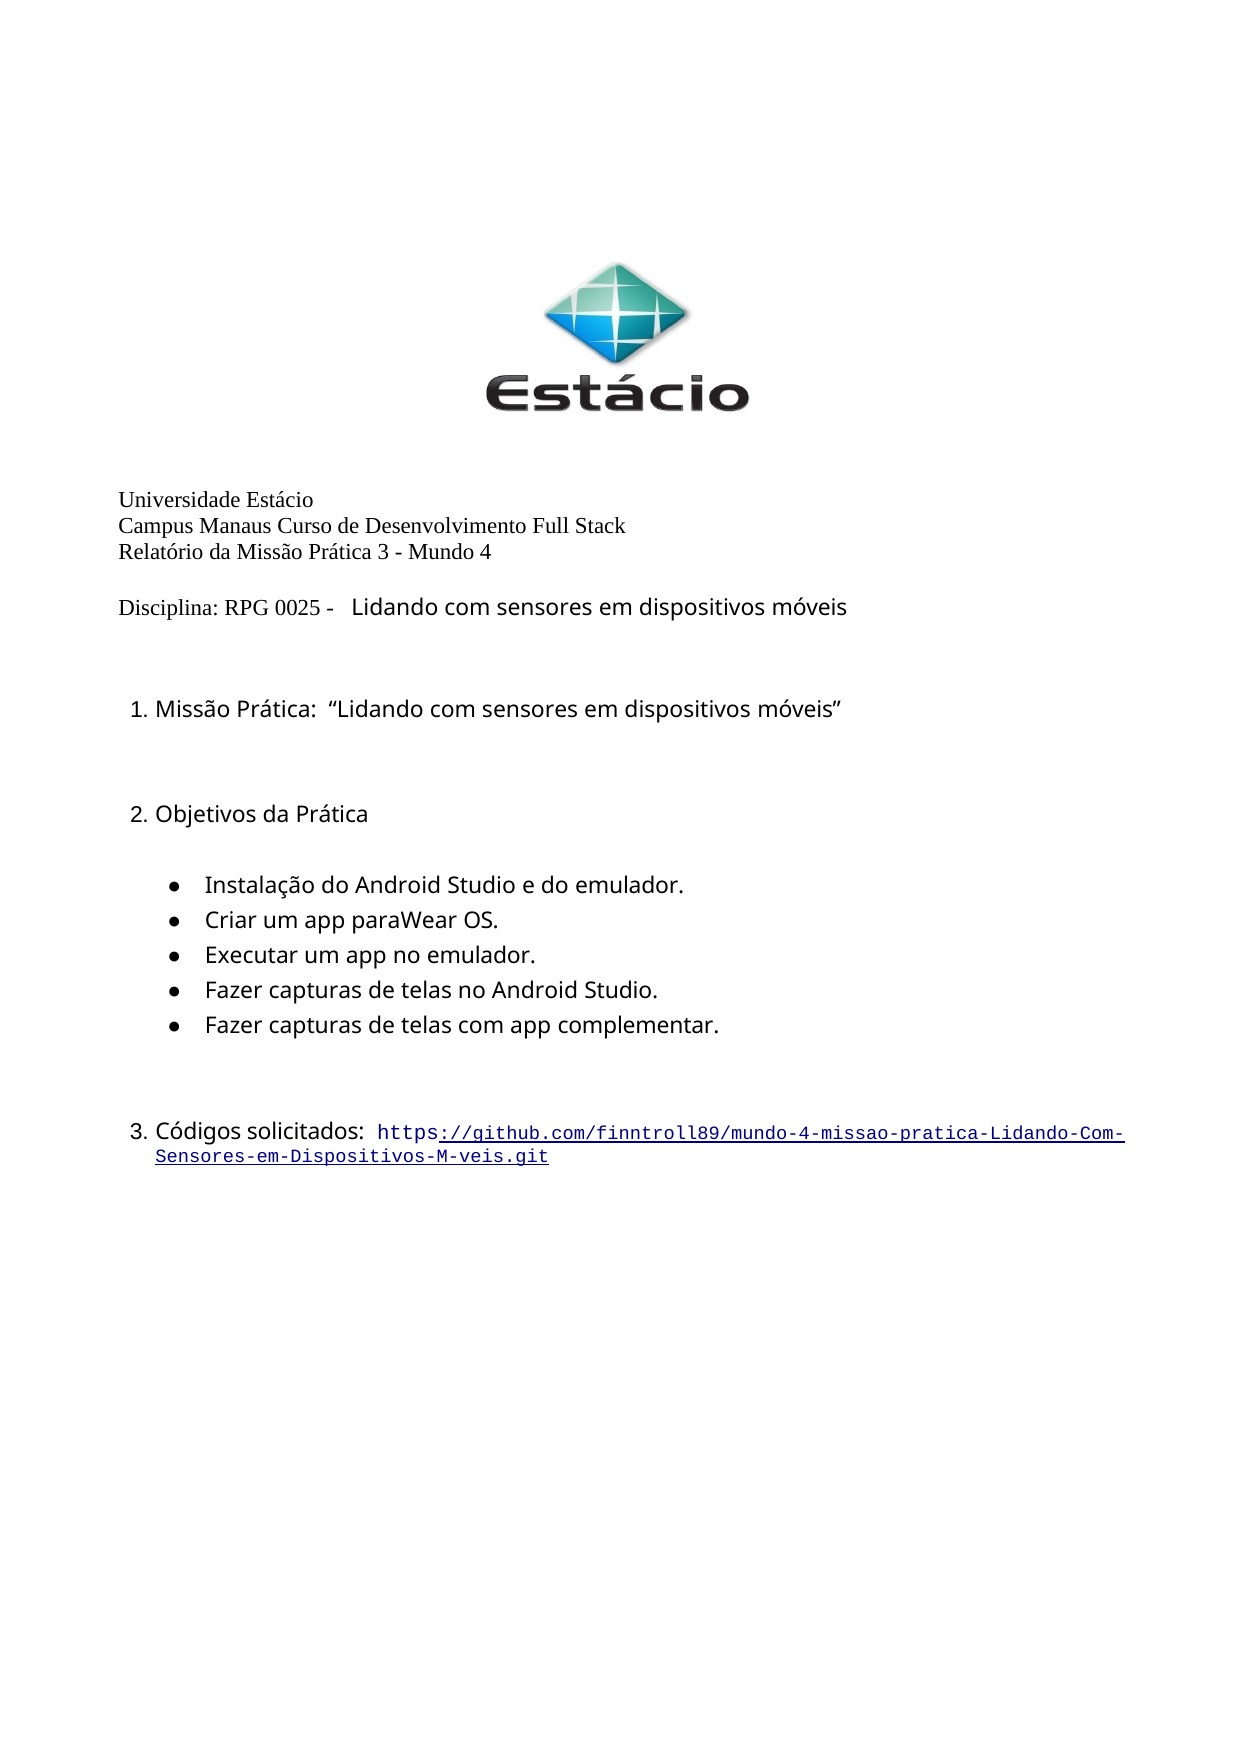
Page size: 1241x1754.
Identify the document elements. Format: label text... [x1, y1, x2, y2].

list Códigos solicitados: https://github.com/finntroll89/mundo-4-missao-pratica-Lidando-Com-Sensores-em-Dispositivos-M-veis.git [129, 1115, 1137, 1168]
list Missão Prática: “Lidando com sensores em dispositivos móveis” [130, 693, 1137, 724]
picture [484, 260, 752, 414]
text Disciplina: RPG 0025 - Lidando com sensores em dispositivos móveis [118, 591, 1137, 622]
text Universidade Estácio [118, 486, 1137, 512]
list Executar um app no emulador. [167, 939, 1137, 970]
list Instalação do Android Studio e do emulador. [167, 869, 1137, 900]
text Campus Manaus Curso de Desenvolvimento Full Stack [118, 512, 1137, 538]
text Relatório da Missão Prática 3 - Mundo 4 [118, 538, 1137, 565]
list Fazer capturas de telas no Android Studio. [167, 974, 1137, 1006]
list Fazer capturas de telas com app complementar. [167, 1009, 1137, 1041]
list Objetivos da Prática [130, 798, 1137, 829]
list Criar um app paraWear OS. [167, 904, 1137, 935]
